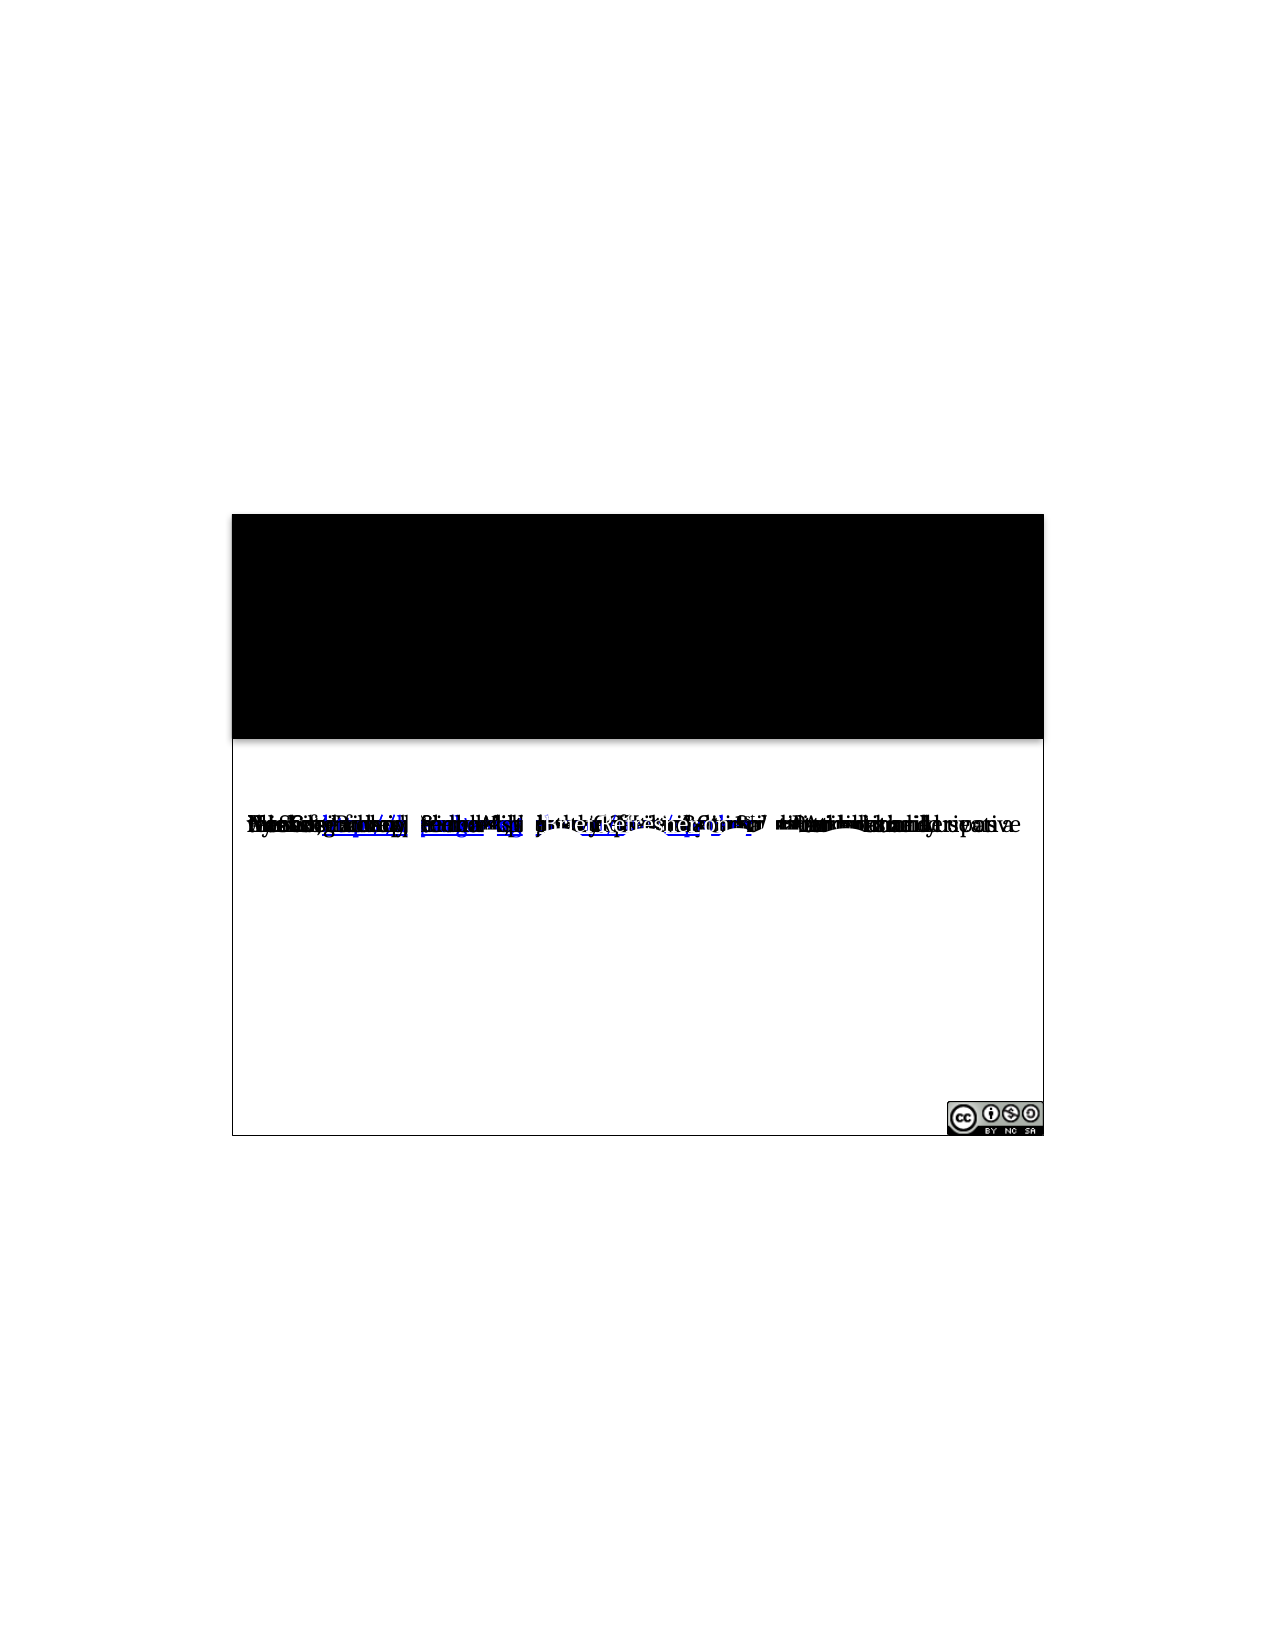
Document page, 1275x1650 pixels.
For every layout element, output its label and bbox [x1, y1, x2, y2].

picture [947, 1101, 1044, 1136]
